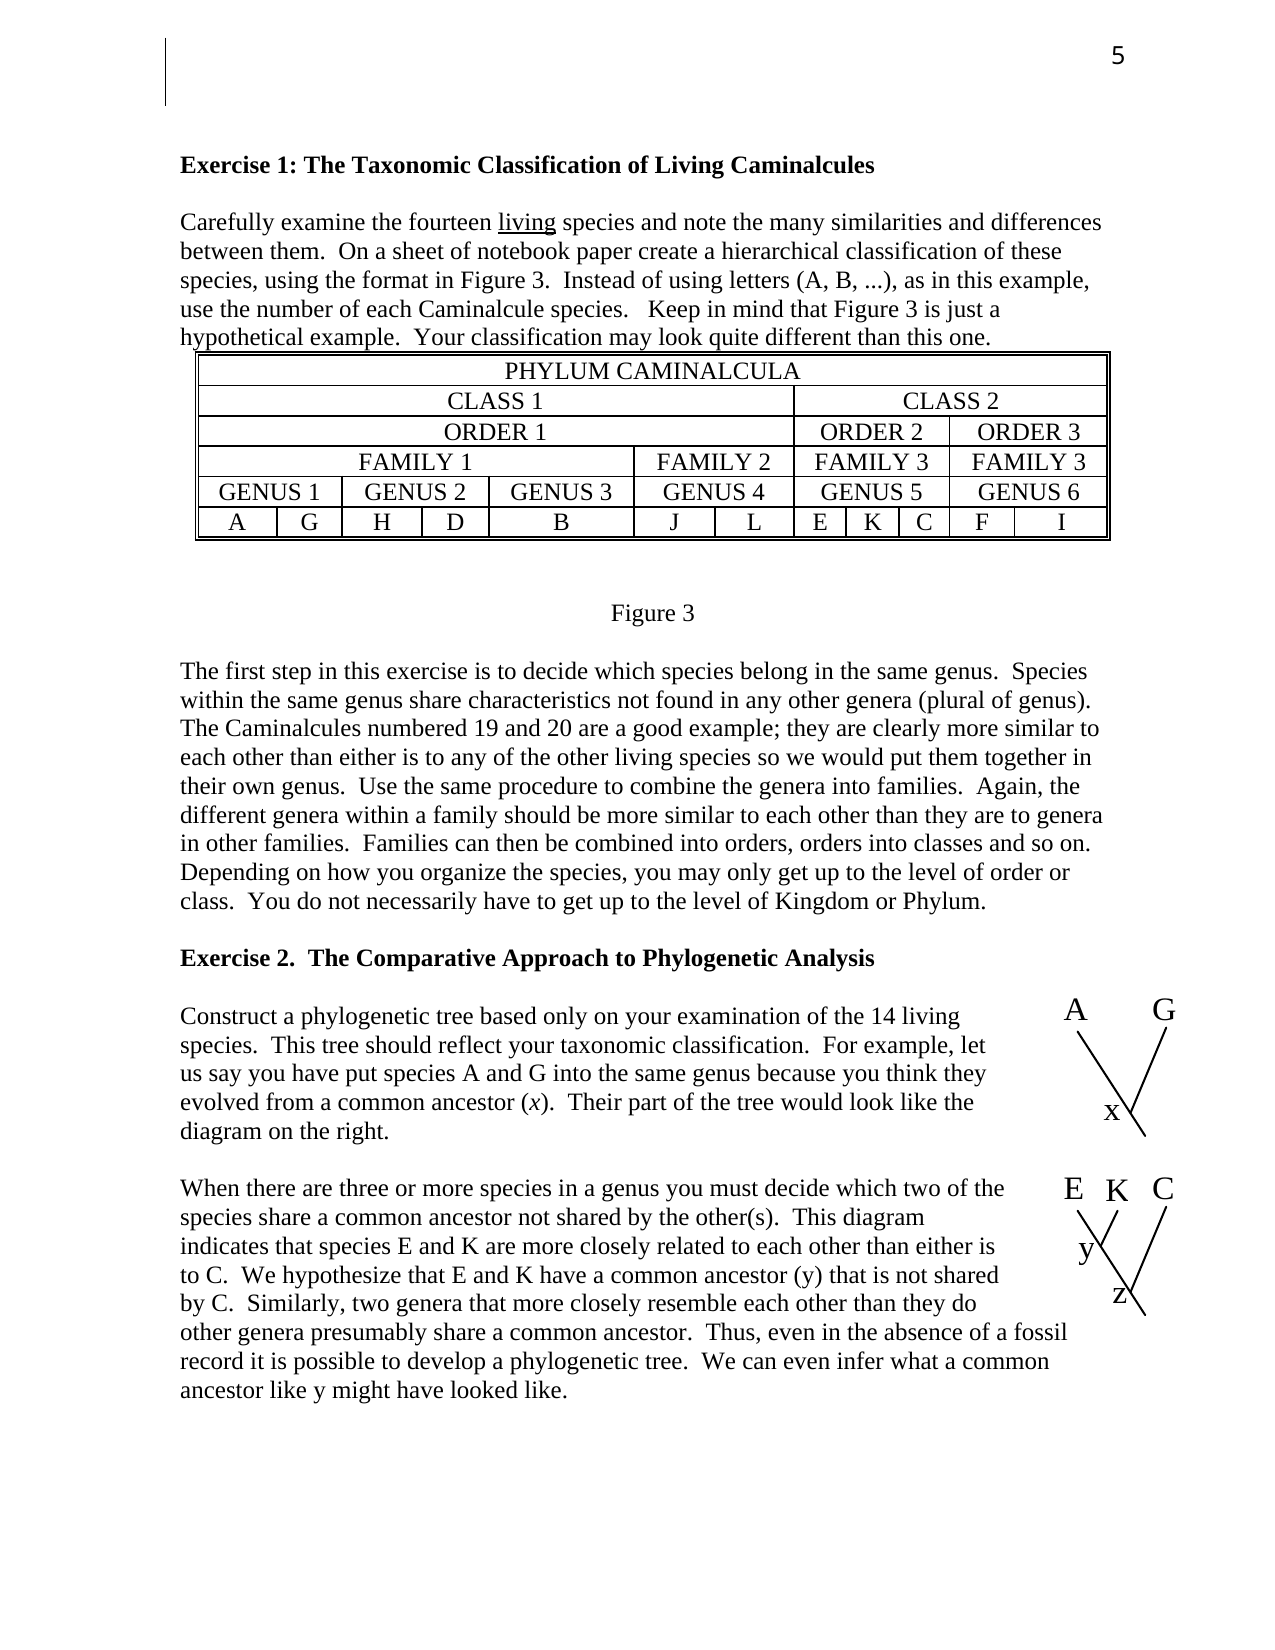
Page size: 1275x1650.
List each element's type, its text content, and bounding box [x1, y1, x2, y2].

table_cell K [847, 508, 898, 536]
table_cell ORDER 2 [795, 417, 949, 445]
text Construct a phylogenetic tree based only on your examination of the 14 living species. This tree should reflect your taxonomic classification. For example, let us say you have put species A and G into the same genus because you think they evolved from a common ancestor (x). Their part of the tree would look like the diagram on the right. [180, 1001, 1125, 1145]
table_cell ORDER 3 [950, 417, 1106, 445]
table_cell E [795, 508, 845, 536]
table_cell GENUS 1 [199, 477, 341, 506]
table_cell I [1015, 508, 1106, 536]
table_cell CLASS 1 [199, 386, 793, 415]
table_cell C [900, 508, 949, 536]
table_header PHYLUM CAMINALCULA [199, 356, 1106, 385]
table_cell A [199, 508, 276, 536]
table_cell FAMILY 3 [950, 447, 1106, 476]
table_cell FAMILY 2 [635, 447, 793, 476]
table_cell L [716, 508, 793, 536]
table_cell GENUS 2 [343, 477, 488, 506]
table_cell GENUS 5 [795, 477, 949, 506]
text Carefully examine the fourteen living species and note the many similarities and differences between them. On a sheet of notebook paper create a hierarchical classification of these species, using the format in Figure 3. Instead of using letters (A, B, ...), as in this example, use the number of each Caminalcule species. Keep in mind that Figure 3 is just a hypothetical example. Your classification may look quite different than this one. [180, 207, 1125, 351]
table_cell GENUS 6 [950, 477, 1106, 506]
table_cell GENUS 3 [490, 477, 633, 506]
table_cell B [490, 508, 633, 536]
table_cell ORDER 1 [199, 417, 793, 445]
table_cell D [423, 508, 488, 536]
table_cell CLASS 2 [795, 386, 1106, 415]
table_cell GENUS 4 [635, 477, 793, 506]
text Exercise 2. The Comparative Approach to Phylogenetic Analysis [180, 943, 1125, 972]
table_cell H [343, 508, 421, 536]
table_cell FAMILY 1 [199, 447, 633, 476]
text The first step in this exercise is to decide which species belong in the same genus. Species within the same genus share characteristics not found in any other genera (plural of genus). The Caminalcules numbered 19 and 20 are a good example; they are clearly more similar to each other than either is to any of the other living species so we would put them together in their own genus. Use the same procedure to combine the genera into families. Again, the different genera within a family should be more similar to each other than they are to genera in other families. Families can then be combined into orders, orders into classes and so on. Depending on how you organize the species, you may only get up to the level of order or class. You do not necessarily have to get up to the level of Kingdom or Phylum. [180, 656, 1125, 915]
text Figure 3 [180, 598, 1125, 627]
text When there are three or more species in a genus you must decide which two of the species share a common ancestor not shared by the other(s). This diagram indicates that species E and K are more closely related to each other than either is to C. We hypothesize that E and K have a common ancestor (y) that is not shared by C. Similarly, two genera that more closely resemble each other than they do other genera presumably share a common ancestor. Thus, even in the absence of a fossil record it is possible to develop a phylogenetic tree. We can even infer what a common ancestor like y might have looked like. [180, 1173, 1125, 1403]
table_cell F [950, 508, 1014, 536]
table_cell G [278, 508, 341, 536]
table_cell J [635, 508, 714, 536]
table_cell FAMILY 3 [795, 447, 949, 476]
text Exercise 1: The Taxonomic Classification of Living Caminalcules [180, 150, 1125, 179]
